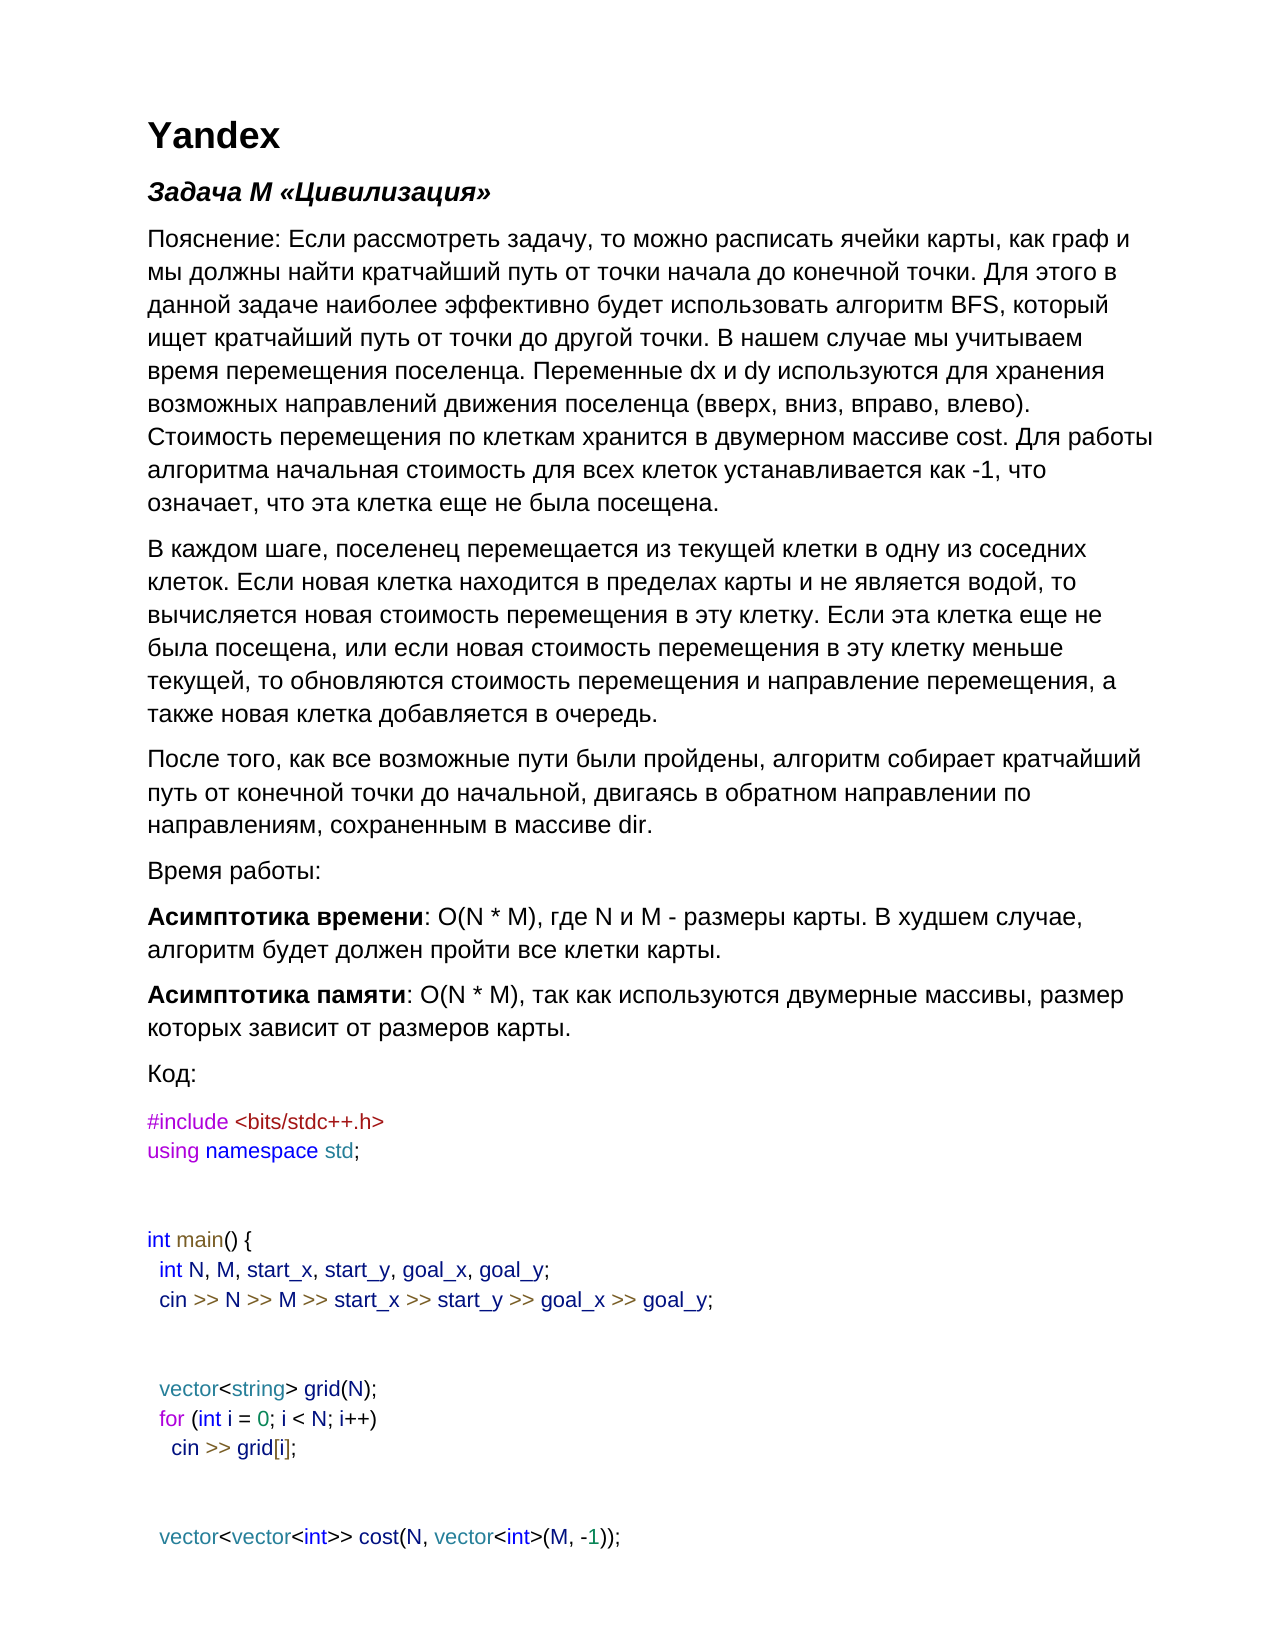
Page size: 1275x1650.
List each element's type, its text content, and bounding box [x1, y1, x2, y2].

text vector<string> grid(N); [147, 1371, 1156, 1401]
subtitle Yandex [147, 114, 1156, 157]
text Асимптотика памяти: O(N * M), так как используются двумерные массивы, размер которых зависит от размеров карты. [147, 980, 1156, 1042]
text vector<vector<int>> cost(N, vector<int>(M, -1)); [147, 1520, 1156, 1549]
text Код: [147, 1059, 1156, 1087]
text int main() { [147, 1223, 1156, 1253]
text cin >> N >> M >> start_x >> start_y >> goal_x >> goal_y; [147, 1282, 1156, 1312]
text #include <bits/stdc++.h> [147, 1104, 1156, 1134]
text int N, M, start_x, start_y, goal_x, goal_y; [147, 1253, 1156, 1282]
text using namespace std; [147, 1134, 1156, 1163]
text Время работы: [147, 856, 1156, 885]
text cin >> grid[i]; [147, 1431, 1156, 1460]
subtitle Задача M «Цивилизация» [147, 176, 1156, 207]
text for (int i = 0; i < N; i++) [147, 1401, 1156, 1431]
text После того, как все возможные пути были пройдены, алгоритм собирает кратчайший путь от конечной точки до начальной, двигаясь в обратном направлении по направлениям, сохраненным в массиве dir. [147, 744, 1156, 839]
text В каждом шаге, поселенец перемещается из текущей клетки в одну из соседних клеток. Если новая клетка находится в пределах карты и не является водой, то вычисляется новая стоимость перемещения в эту клетку. Если эта клетка еще не была посещена, или если новая стоимость перемещения в эту клетку меньше текущей, то обновляются стоимость перемещения и направление перемещения, а также новая клетка добавляется в очередь. [147, 534, 1156, 728]
text Пояснение: Если рассмотреть задачу, то можно расписать ячейки карты, как граф и мы должны найти кратчайший путь от точки начала до конечной точки. Для этого в данной задаче наиболее эффективно будет использовать алгоритм BFS, который ищет кратчайший путь от точки до другой точки. В нашем случае мы учитываем время перемещения поселенца. Переменные dx и dy используются для хранения возможных направлений движения поселенца (вверх, вниз, вправо, влево). Стоимость перемещения по клеткам хранится в двумерном массиве cost. Для работы алгоритма начальная стоимость для всех клеток устанавливается как -1, что означает, что эта клетка еще не была посещена. [147, 224, 1156, 517]
text Асимптотика времени: O(N * M), где N и M - размеры карты. В худшем случае, алгоритм будет должен пройти все клетки карты. [147, 902, 1156, 963]
